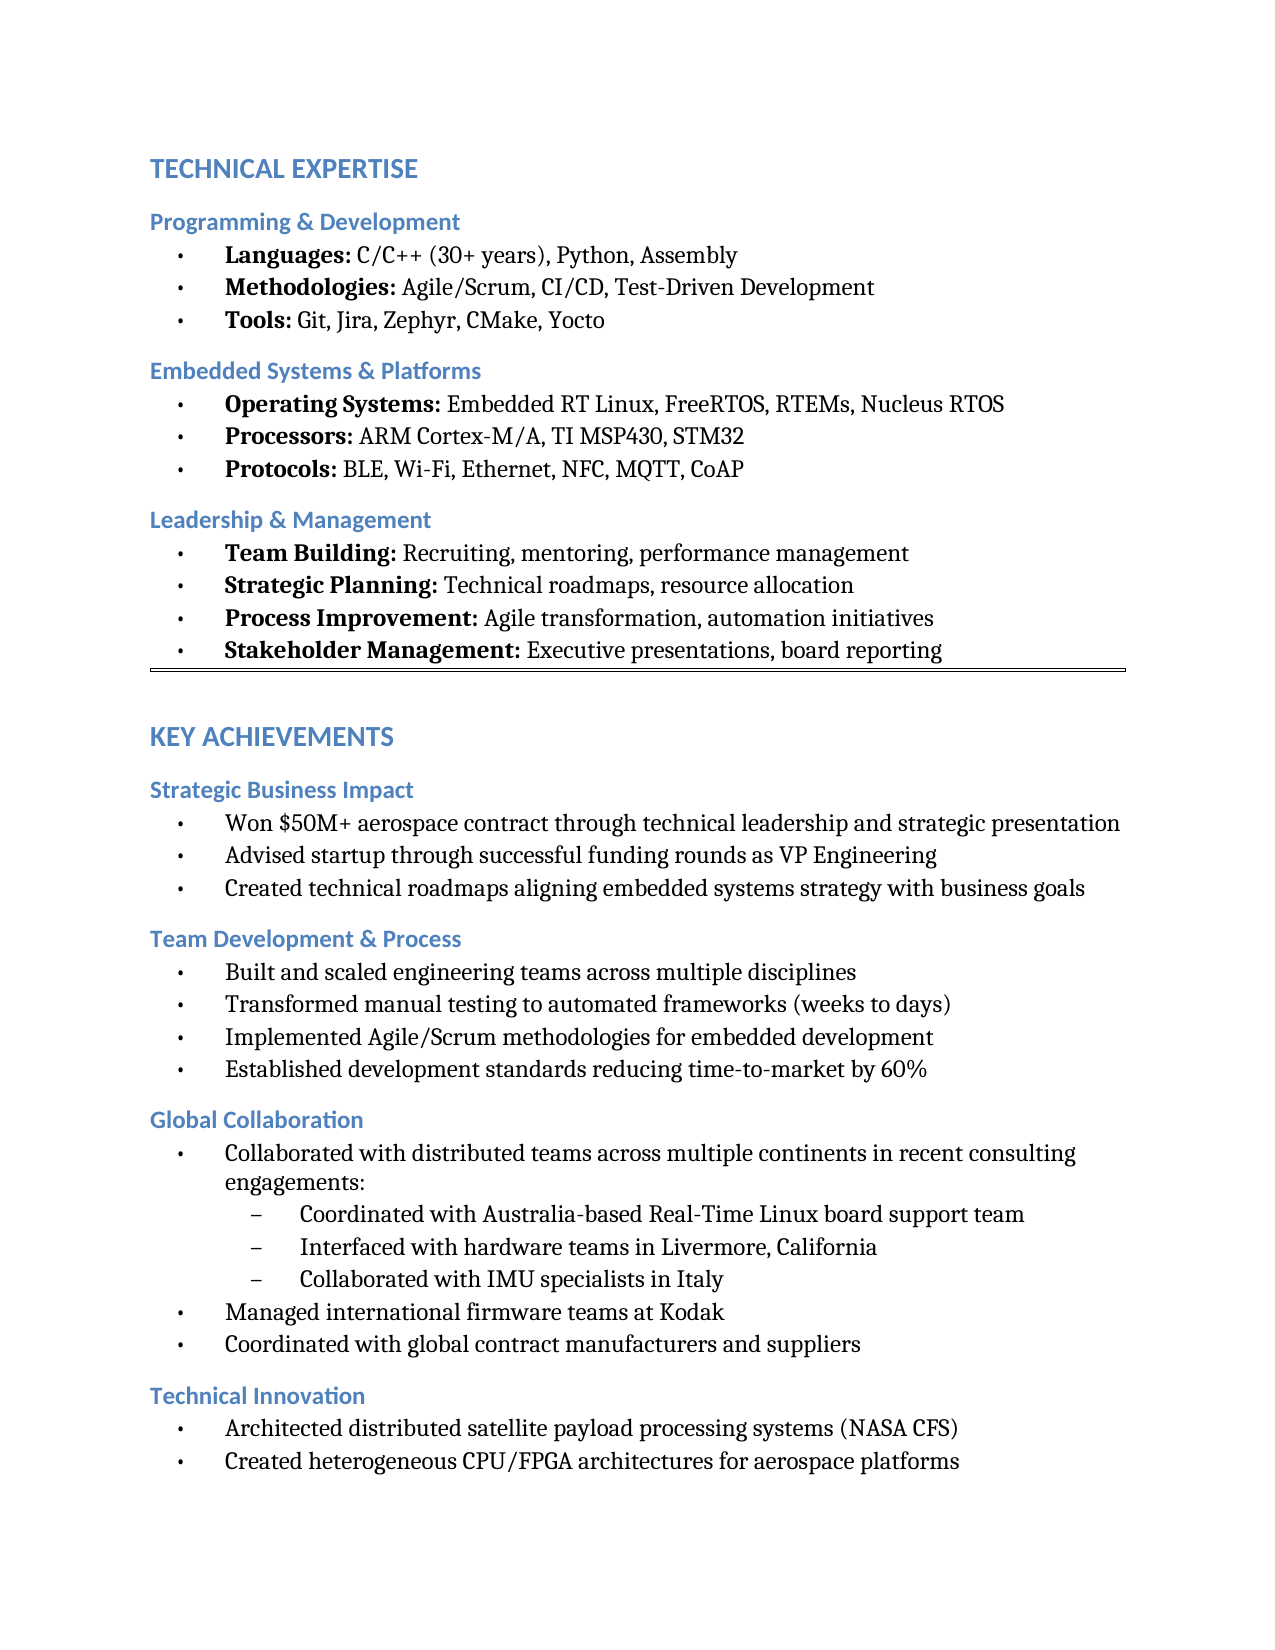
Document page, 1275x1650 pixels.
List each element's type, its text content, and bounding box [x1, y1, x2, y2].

list Transformed manual testing to automated frameworks (weeks to days) [175, 990, 1125, 1019]
list Coordinated with Australia-based Real-Time Linux board support team [250, 1200, 1125, 1229]
list Stakeholder Management: Executive presentations, board reporting [175, 636, 1125, 665]
subtitle Technical Innovation [150, 1380, 1125, 1410]
list Protocols: BLE, Wi-Fi, Ethernet, NFC, MQTT, CoAP [175, 454, 1125, 483]
list Built and scaled engineering teams across multiple disciplines [175, 958, 1125, 986]
subtitle TECHNICAL EXPERTISE [150, 150, 1125, 186]
subtitle Team Development & Process [150, 923, 1125, 954]
list Collaborated with distributed teams across multiple continents in recent consulting engagements: [175, 1139, 1125, 1196]
list Created technical roadmaps aligning embedded systems strategy with business goals [175, 874, 1125, 902]
list Tools: Git, Jira, Zephyr, CMake, Yocto [175, 306, 1125, 334]
list Collaborated with IMU specialists in Italy [250, 1265, 1125, 1294]
subtitle Programming & Development [150, 206, 1125, 237]
list Methodologies: Agile/Scrum, CI/CD, Test-Driven Development [175, 273, 1125, 302]
list Coordinated with global contract manufacturers and suppliers [175, 1330, 1125, 1359]
list Operating Systems: Embedded RT Linux, FreeRTOS, RTEMs, Nucleus RTOS [175, 389, 1125, 418]
list Advised startup through successful funding rounds as VP Engineering [175, 841, 1125, 870]
list Interfaced with hardware teams in Livermore, California [250, 1233, 1125, 1261]
subtitle Embedded Systems & Platforms [150, 355, 1125, 386]
list Team Building: Recruiting, mentoring, performance management [175, 538, 1125, 567]
list Created heterogeneous CPU/FPGA architectures for aerospace platforms [175, 1447, 1125, 1475]
list Architected distributed satellite payload processing systems (NASA CFS) [175, 1414, 1125, 1443]
subtitle KEY ACHIEVEMENTS [150, 718, 1125, 754]
list Processors: ARM Cortex-M/A, TI MSP430, STM32 [175, 422, 1125, 451]
list Managed international firmware teams at Kodak [175, 1298, 1125, 1326]
list Implemented Agile/Scrum methodologies for embedded development [175, 1023, 1125, 1051]
list Won $50M+ aerospace contract through technical leadership and strategic presentation [175, 809, 1125, 837]
list Established development standards reducing time-to-market by 60% [175, 1055, 1125, 1084]
list Languages: C/C++ (30+ years), Python, Assembly [175, 241, 1125, 269]
subtitle Leadership & Management [150, 504, 1125, 535]
list Strategic Planning: Technical roadmaps, resource allocation [175, 571, 1125, 600]
subtitle Strategic Business Impact [150, 774, 1125, 805]
subtitle Global Collaboration [150, 1105, 1125, 1135]
list Process Improvement: Agile transformation, automation initiatives [175, 603, 1125, 632]
